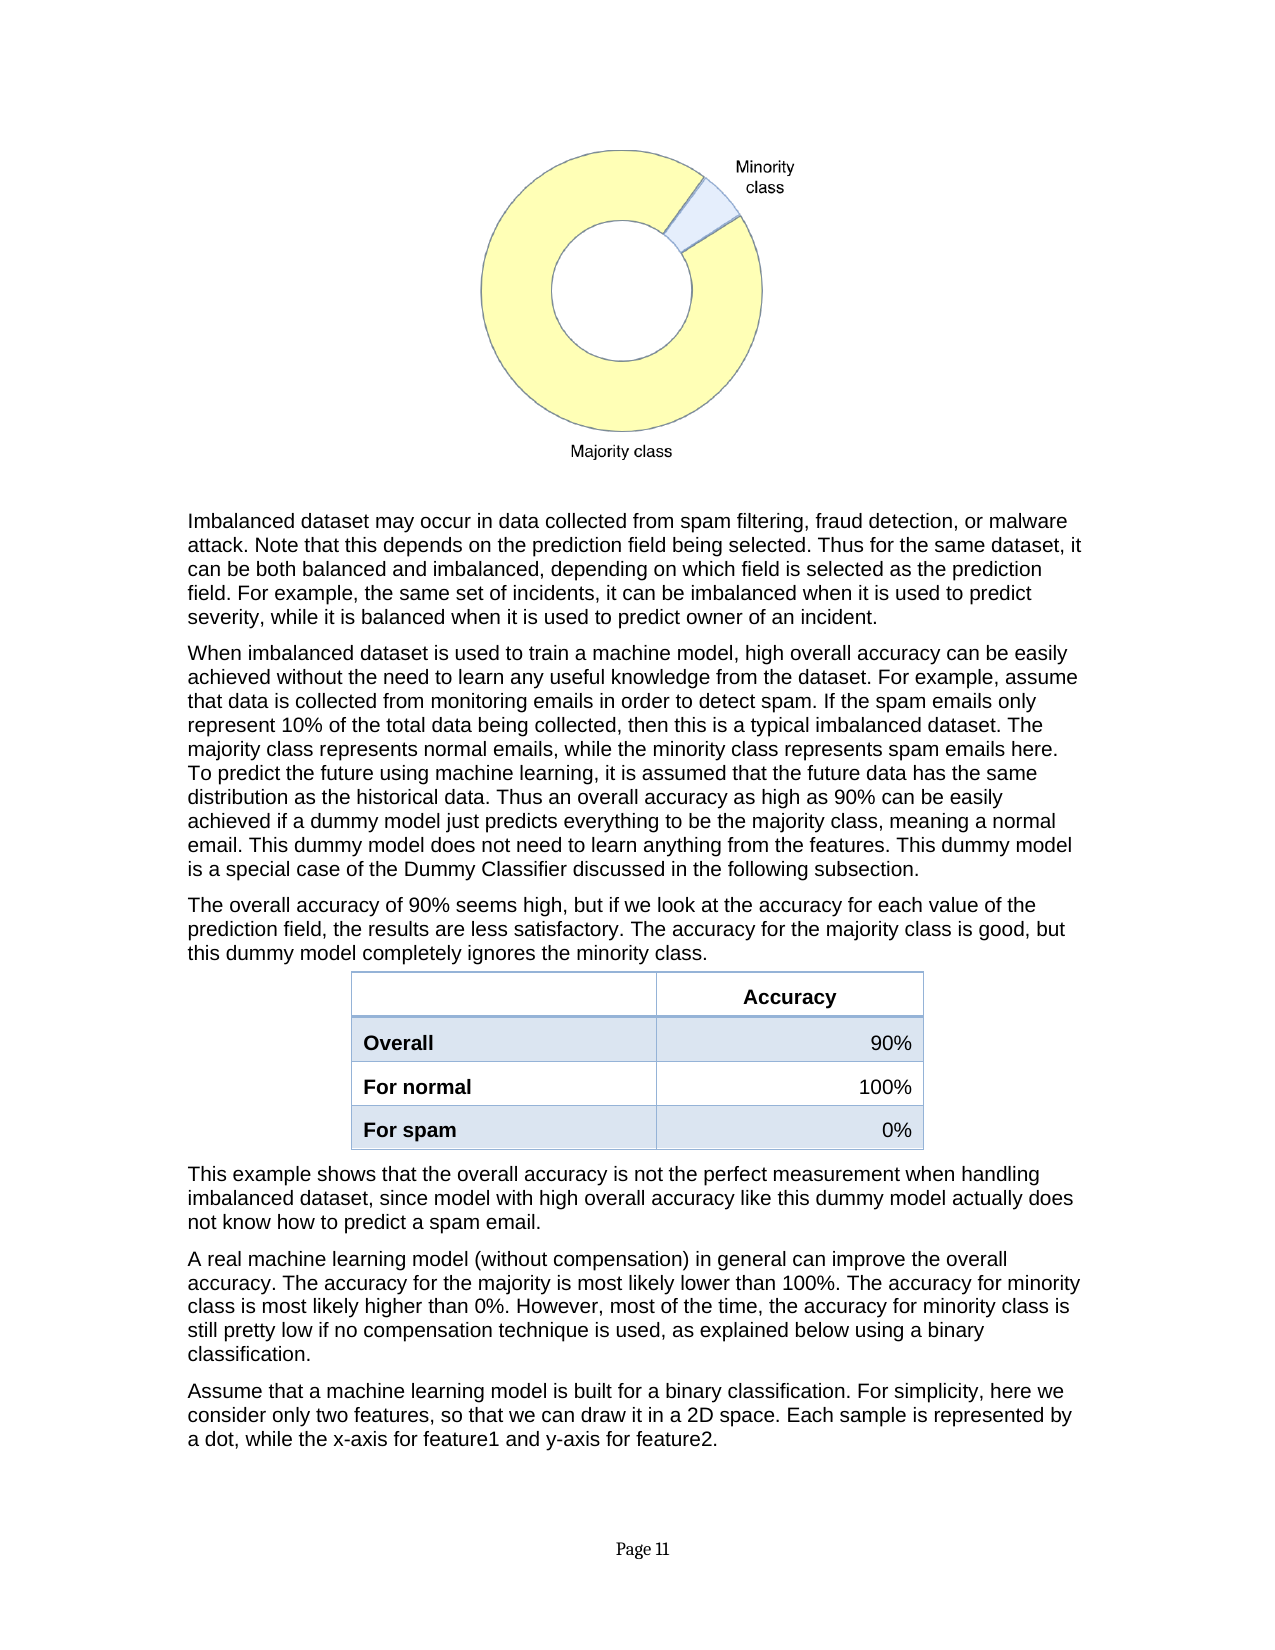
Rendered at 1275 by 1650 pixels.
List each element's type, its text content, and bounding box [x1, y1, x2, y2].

table_cell Overall [352, 1018, 656, 1061]
text Assume that a machine learning model is built for a binary classification. For simplicity, here we consider only two features, so that we can draw it in a 2D space. Each sample is represented by a dot, while the x-axis for feature1 and y-axis for feature2. [187, 1379, 1087, 1451]
text When imbalanced dataset is used to train a machine model, high overall accuracy can be easily achieved without the need to learn any useful knowledge from the dataset. For example, assume that data is collected from monitoring emails in order to detect spam. If the spam emails only represent 10% of the total data being collected, then this is a typical imbalanced dataset. The majority class represents normal emails, while the minority class represents spam emails here. To predict the future using machine learning, it is assumed that the future data has the same distribution as the historical data. Thus an overall accuracy as high as 90% can be easily achieved if a dummy model just predicts everything to be the majority class, meaning a normal email. This dummy model does not need to learn anything from the features. This dummy model is a special case of the Dummy Classifier discussed in the following subsection. [187, 641, 1087, 881]
table_cell For spam [352, 1106, 656, 1148]
text The overall accuracy of 90% seems high, but if we look at the accuracy for each value of the prediction field, the results are less satisfactory. The accuracy for the majority class is good, but this dummy model completely ignores the minority class. [187, 893, 1087, 965]
table_cell 100% [657, 1062, 923, 1105]
text A real machine learning model (without compensation) in general can improve the overall accuracy. The accuracy for the majority is most likely lower than 100%. The accuracy for minority class is most likely higher than 0%. However, most of the time, the accuracy for minority class is still pretty low if no compensation technique is used, as explained below using a binary classification. [187, 1246, 1087, 1366]
table_cell 90% [657, 1018, 923, 1061]
text This example shows that the overall accuracy is not the perfect measurement when handling imbalanced dataset, since model with high overall accuracy like this dummy model actually does not know how to predict a spam email. [187, 1162, 1087, 1234]
table_cell For normal [352, 1062, 656, 1105]
picture [480, 150, 795, 460]
table_header [352, 973, 656, 1015]
text Imbalanced dataset may occur in data collected from spam filtering, fraud detection, or malware attack. Note that this depends on the prediction field being selected. Thus for the same dataset, it can be both balanced and imbalanced, depending on which field is selected as the prediction field. For example, the same set of incidents, it can be imbalanced when it is used to predict severity, while it is balanced when it is used to predict owner of an incident. [187, 509, 1087, 629]
table_header Accuracy [657, 973, 923, 1015]
table_cell 0% [657, 1106, 923, 1148]
